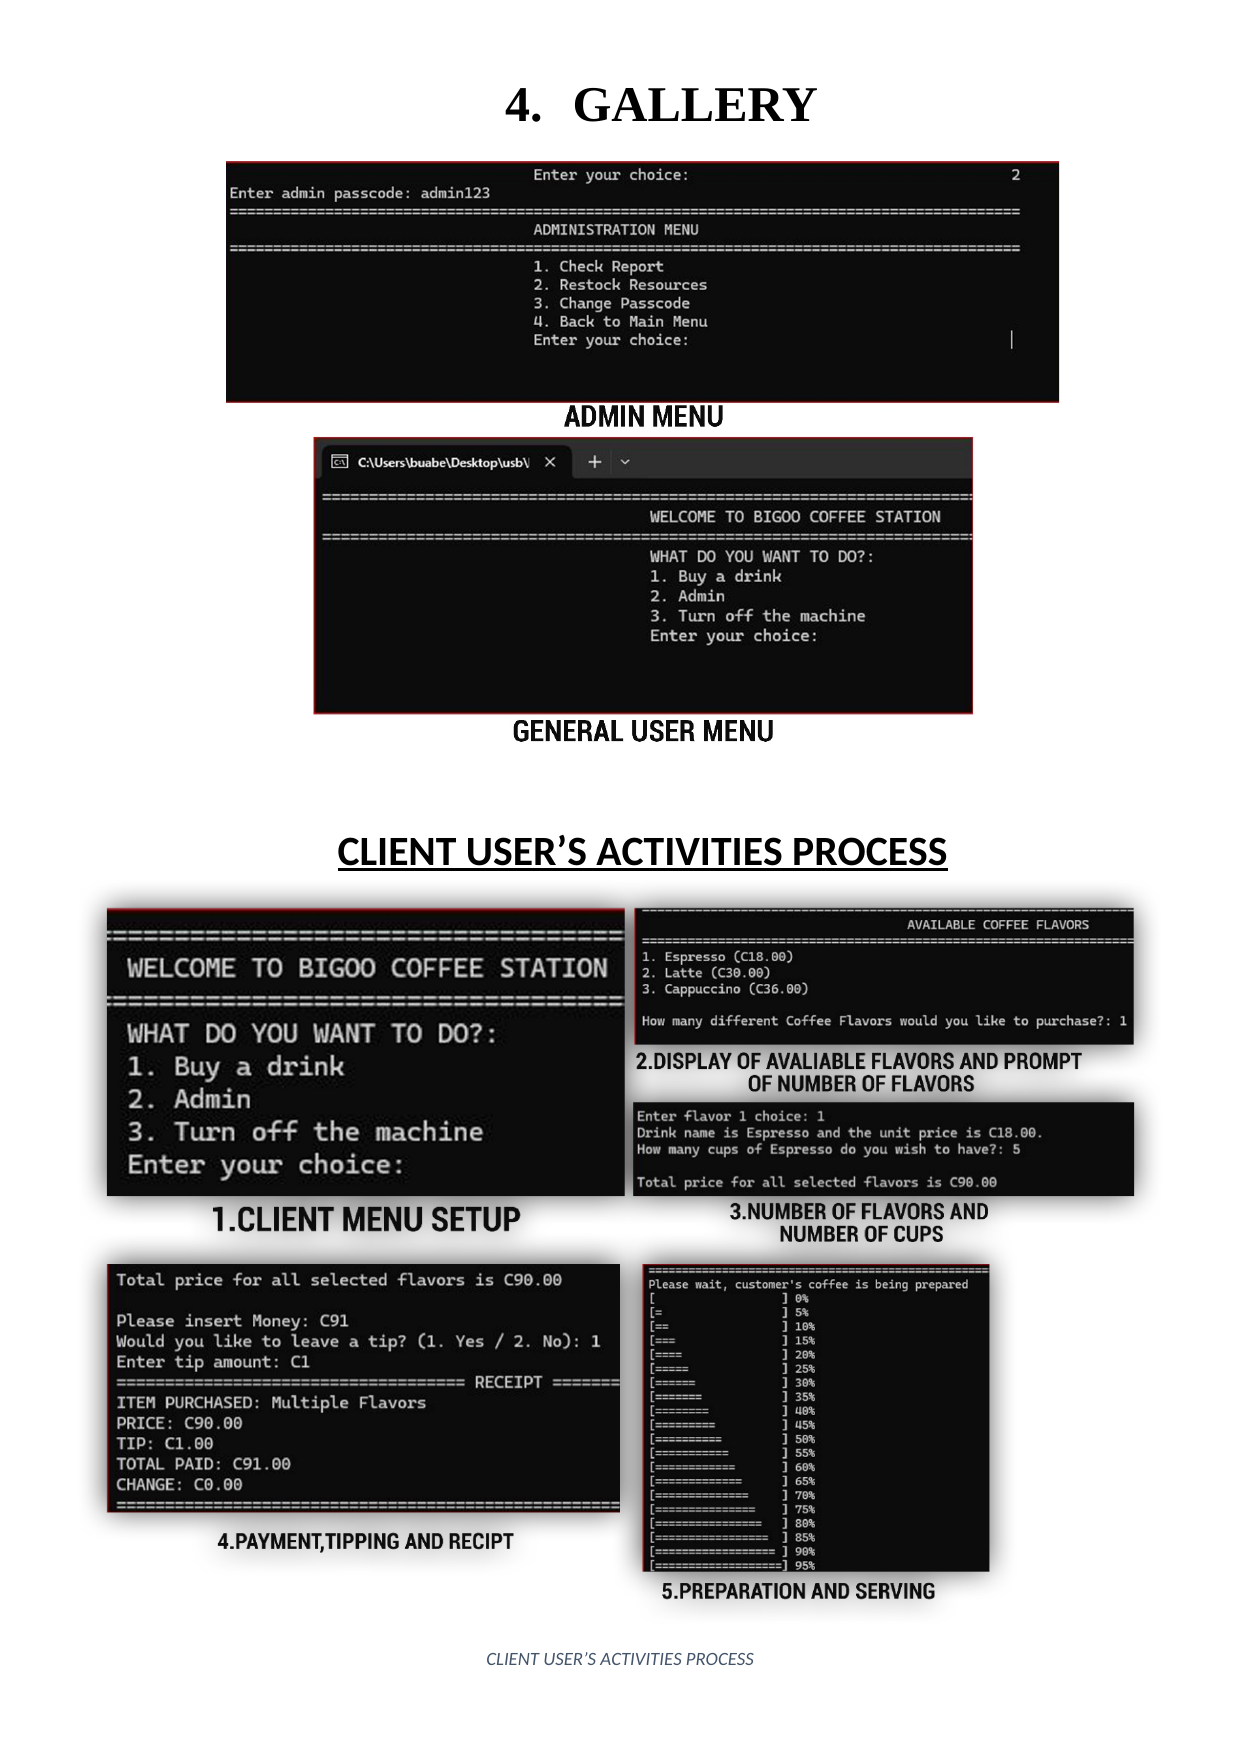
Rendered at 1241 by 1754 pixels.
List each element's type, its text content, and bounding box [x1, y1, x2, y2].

text CLIENT USER’S ACTIVITIES PROCESS [75, 1647, 1165, 1669]
picture [226, 161, 1060, 751]
picture [104, 899, 1135, 1628]
subtitle GALLERY [157, 75, 1165, 132]
